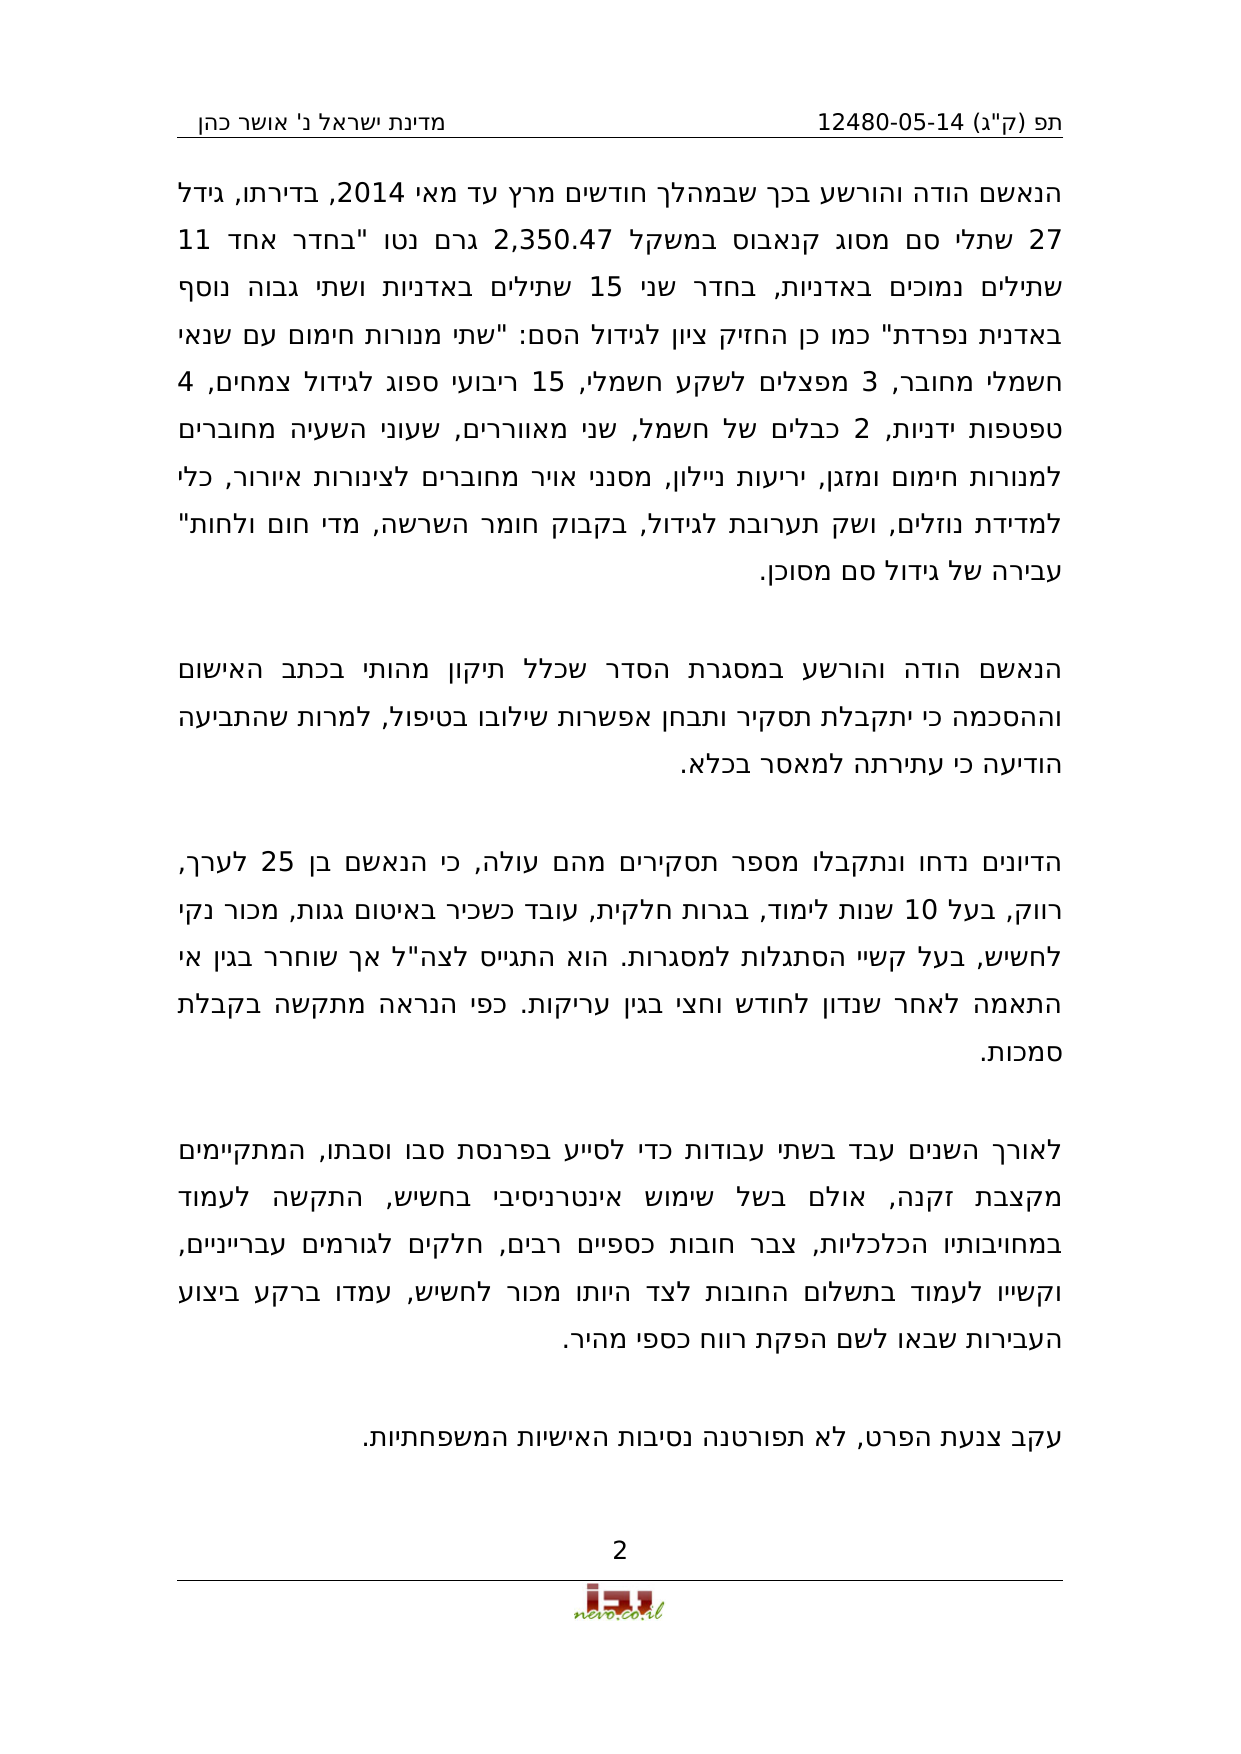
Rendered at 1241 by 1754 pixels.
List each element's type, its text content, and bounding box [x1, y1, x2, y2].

text הנאשם הודה והורשע בכך שבמהלך חודשים מרץ עד מאי 2014, בדירתו, גידל 27 שתלי סם מסוג קנאבוס במשקל 2,350.47 גרם נטו "בחדר אחד 11 שתילים נמוכים באדניות, בחדר שני 15 שתילים באדניות ושתי גבוה נוסף באדנית נפרדת" כמו כן החזיק ציון לגידול הסם: "שתי מנורות חימום עם שנאי חשמלי מחובר, 3 מפצלים לשקע חשמלי, 15 ריבועי ספוג לגידול צמחים, 4 טפטפות ידניות, 2 כבלים של חשמל, שני מאווררים, שעוני השעיה מחוברים למנורות חימום ומזגן, יריעות ניילון, מסנני אויר מחוברים לצינורות איורור, כלי למדידת נוזלים, ושק תערובת לגידול, בקבוק חומר השרשה, מדי חום ולחות" עבירה של גידול סם מסוכן. [177, 177, 1063, 587]
text הדיונים נדחו ונתקבלו מספר תסקירים מהם עולה, כי הנאשם בן 25 לערך, רווק, בעל 10 שנות לימוד, בגרות חלקית, עובד כשכיר באיטום גגות, מכור נקי לחשיש, בעל קשיי הסתגלות למסגרות. הוא התגייס לצה"ל אך שוחרר בגין אי התאמה לאחר שנדון לחודש וחצי בגין עריקות. כפי הנראה מתקשה בקבלת סמכות. [177, 847, 1063, 1067]
picture [574, 1583, 666, 1621]
text הנאשם הודה והורשע במסגרת הסדר שכלל תיקון מהותי בכתב האישום וההסכמה כי יתקבלת תסקיר ותבחן אפשרות שילובו בטיפול, למרות שהתביעה הודיעה כי עתירתה למאסר בכלא. [177, 654, 1063, 780]
text עקב צנעת הפרט, לא תפורטנה נסיבות האישיות המשפחתיות. [177, 1422, 1063, 1453]
text לאורך השנים עבד בשתי עבודות כדי לסייע בפרנסת סבו וסבתו, המתקיימים מקצבת זקנה, אולם בשל שימוש אינטרניסיבי בחשיש, התקשה לעמוד במחויבותיו הכלכליות, צבר חובות כספיים רבים, חלקים לגורמים עברייניים, וקשייו לעמוד בתשלום החובות לצד היותו מכור לחשיש, עמדו ברקע ביצוע העבירות שבאו לשם הפקת רווח כספי מהיר. [177, 1134, 1063, 1355]
